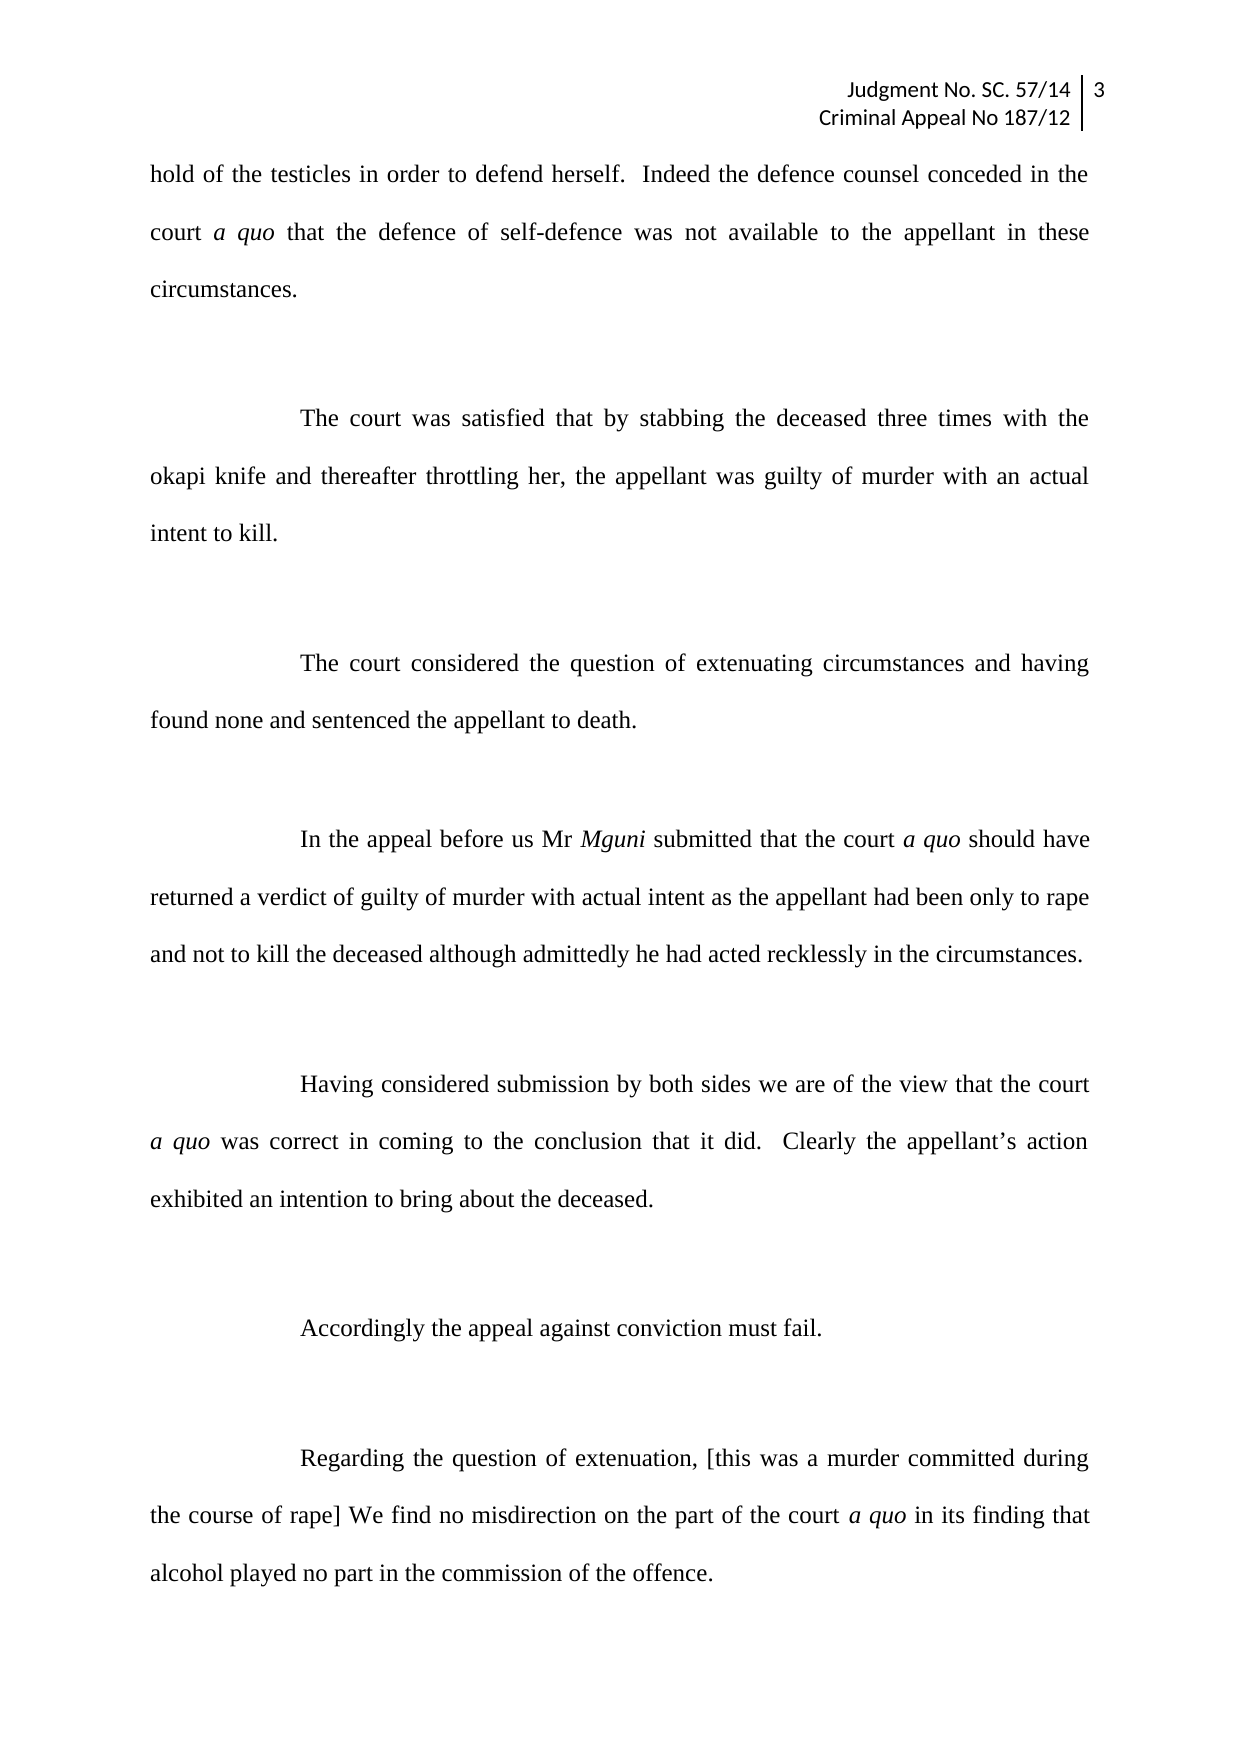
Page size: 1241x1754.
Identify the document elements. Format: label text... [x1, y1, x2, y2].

text Accordingly the appeal against conviction must fail. [150, 1313, 1090, 1342]
text The court was satisfied that by stabbing the deceased three times with the okapi knife and thereafter throttling her, the appellant was guilty of murder with an actual intent to kill. [150, 403, 1090, 547]
text Having considered submission by both sides we are of the view that the court a quo was correct in coming to the conclusion that it did. Clearly the appellant’s action exhibited an intention to bring about the deceased. [150, 1069, 1090, 1213]
text The court considered the question of extenuating circumstances and having found none and sentenced the appellant to death. [150, 648, 1090, 734]
text Regarding the question of extenuation, [this was a murder committed during the course of rape] We find no misdirection on the part of the court a quo in its finding that alcohol played no part in the commission of the offence. [150, 1443, 1090, 1586]
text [150, 159, 1090, 303]
text In the appeal before us Mr Mguni submitted that the court a quo should have returned a verdict of guilty of murder with actual intent as the appellant had been only to rape and not to kill the deceased although admittedly he had acted recklessly in the circumstances. [150, 824, 1090, 968]
